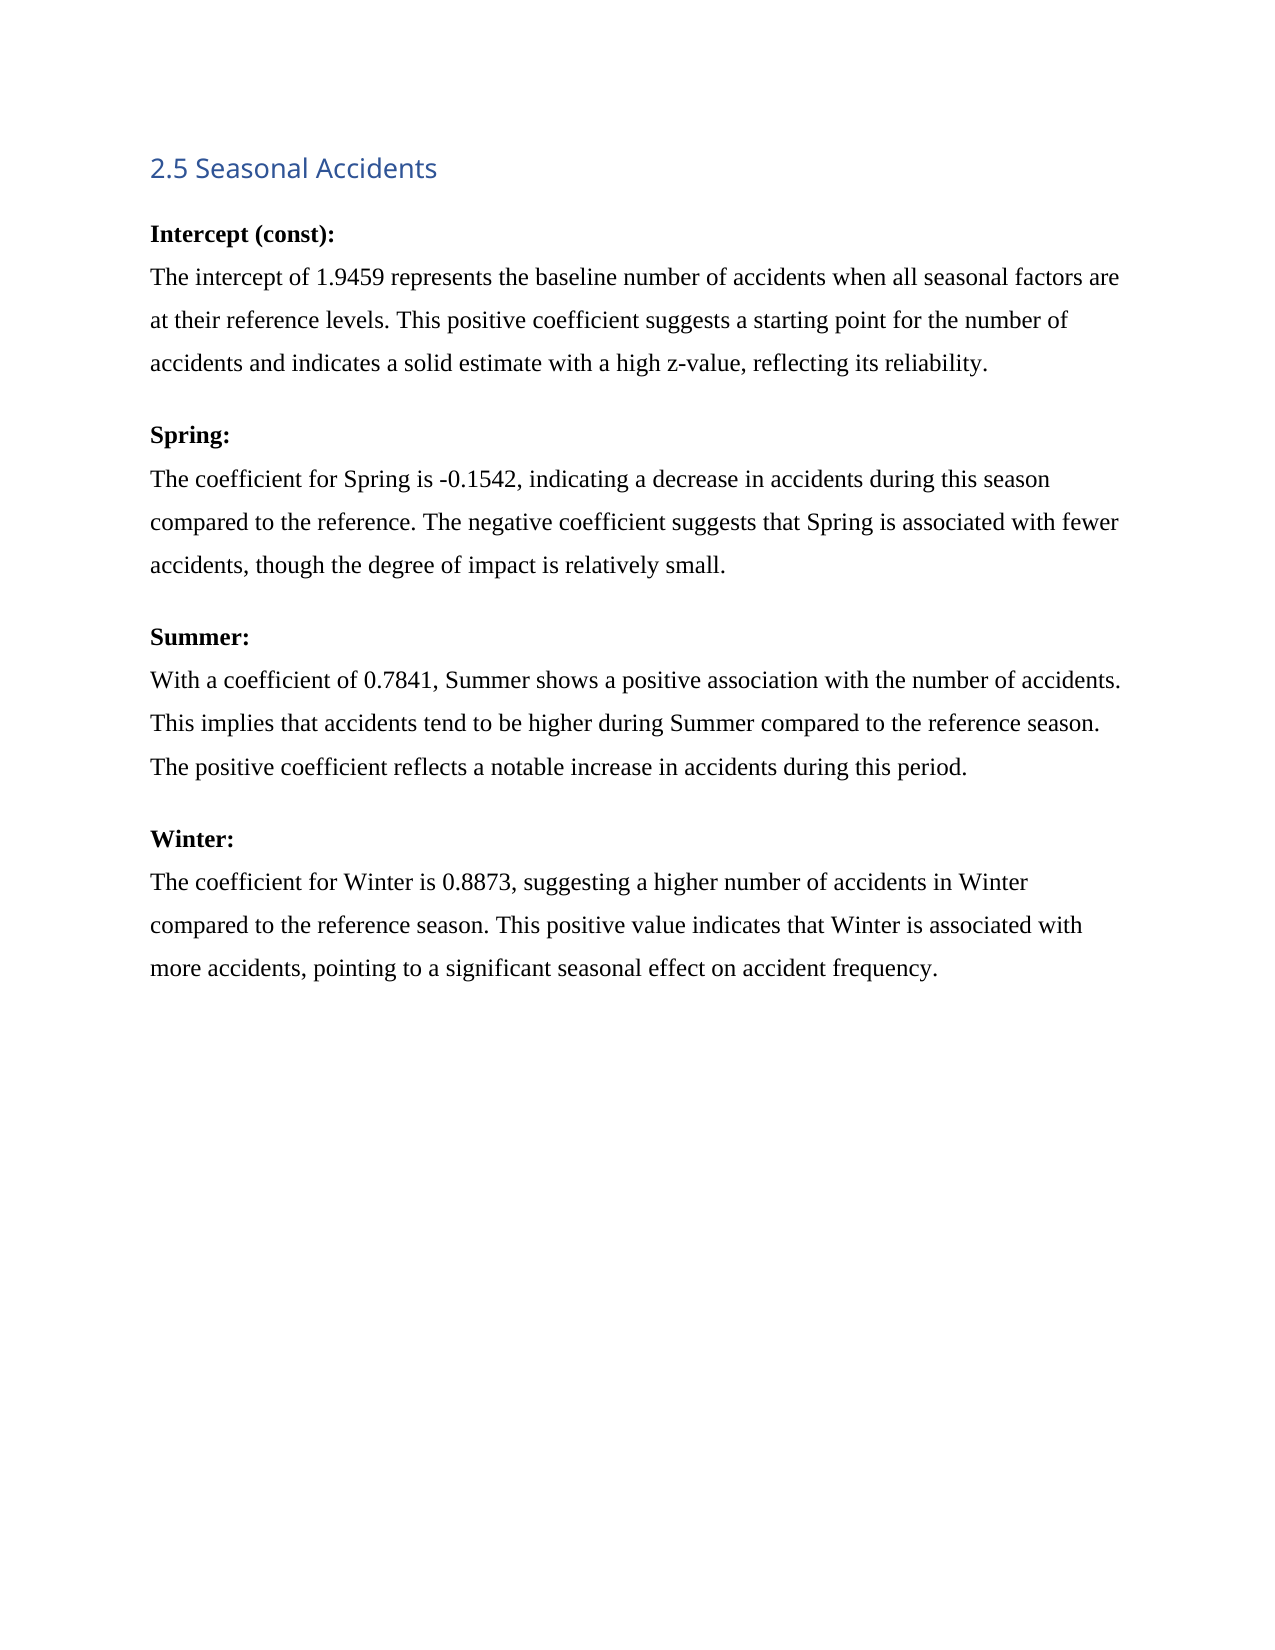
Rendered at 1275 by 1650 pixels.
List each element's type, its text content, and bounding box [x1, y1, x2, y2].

text Summer: With a coefficient of 0.7841, Summer shows a positive association with the number of accidents. This implies that accidents tend to be higher during Summer compared to the reference season. The positive coefficient reflects a notable increase in accidents during this period. [150, 622, 1125, 780]
subtitle 2.5 Seasonal Accidents [150, 150, 1125, 187]
text Spring: The coefficient for Spring is -0.1542, indicating a decrease in accidents during this season compared to the reference. The negative coefficient suggests that Spring is associated with fewer accidents, though the degree of impact is relatively small. [150, 421, 1125, 579]
text Winter: The coefficient for Winter is 0.8873, suggesting a higher number of accidents in Winter compared to the reference season. This positive value indicates that Winter is associated with more accidents, pointing to a significant seasonal effect on accident frequency. [150, 824, 1125, 982]
text Intercept (const): The intercept of 1.9459 represents the baseline number of accidents when all seasonal factors are at their reference levels. This positive coefficient suggests a starting point for the number of accidents and indicates a solid estimate with a high z-value, reflecting its reliability. [150, 219, 1125, 377]
